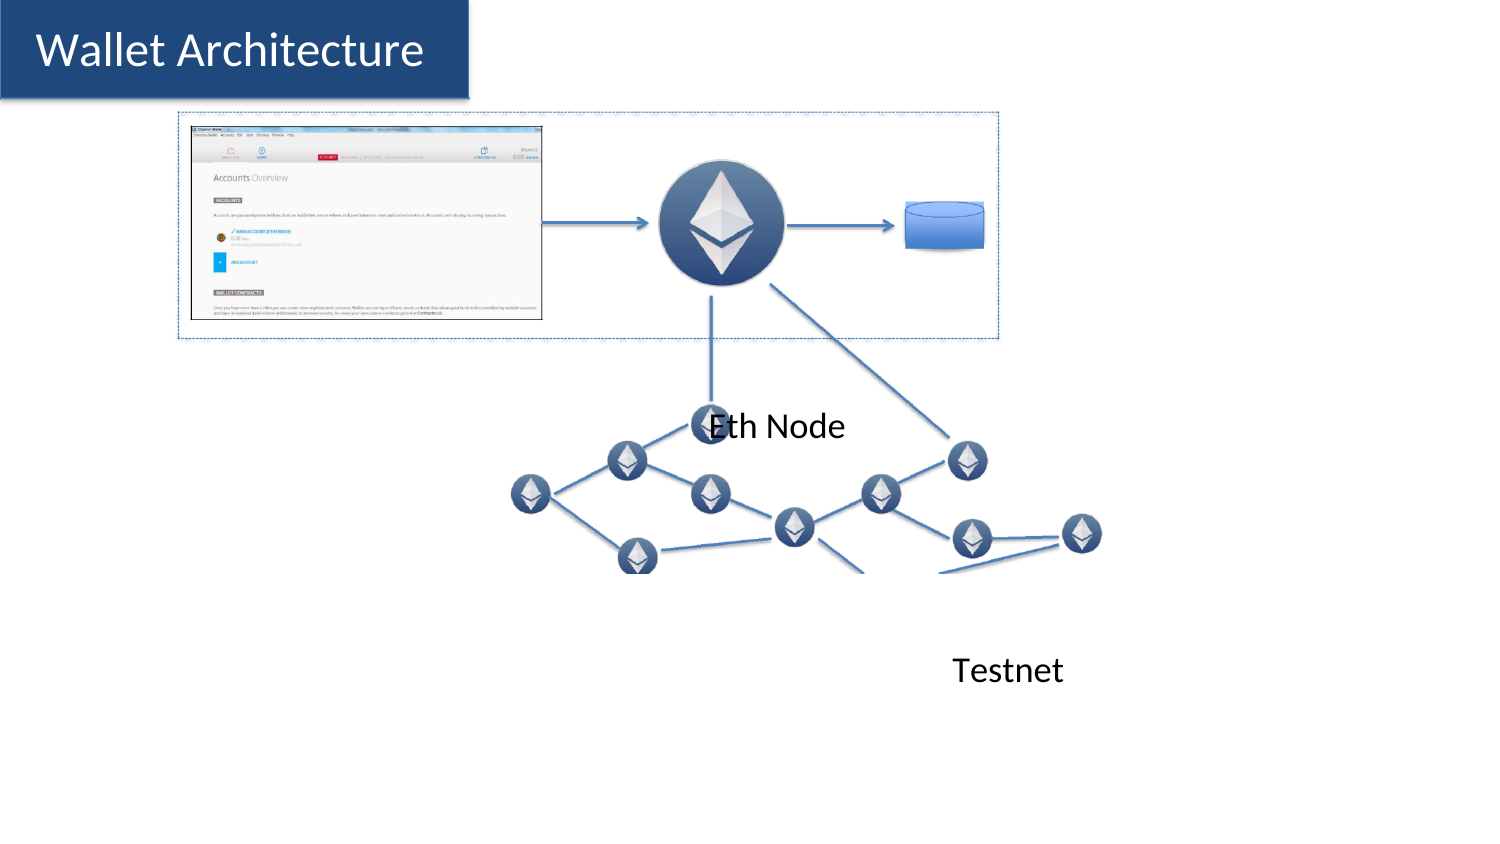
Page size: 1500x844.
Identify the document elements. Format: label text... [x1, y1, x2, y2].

picture [0, 0, 1104, 574]
text Testnet [952, 647, 1350, 692]
text Eth Node [708, 403, 1350, 447]
text Wallet Architecture [35, 18, 1350, 78]
